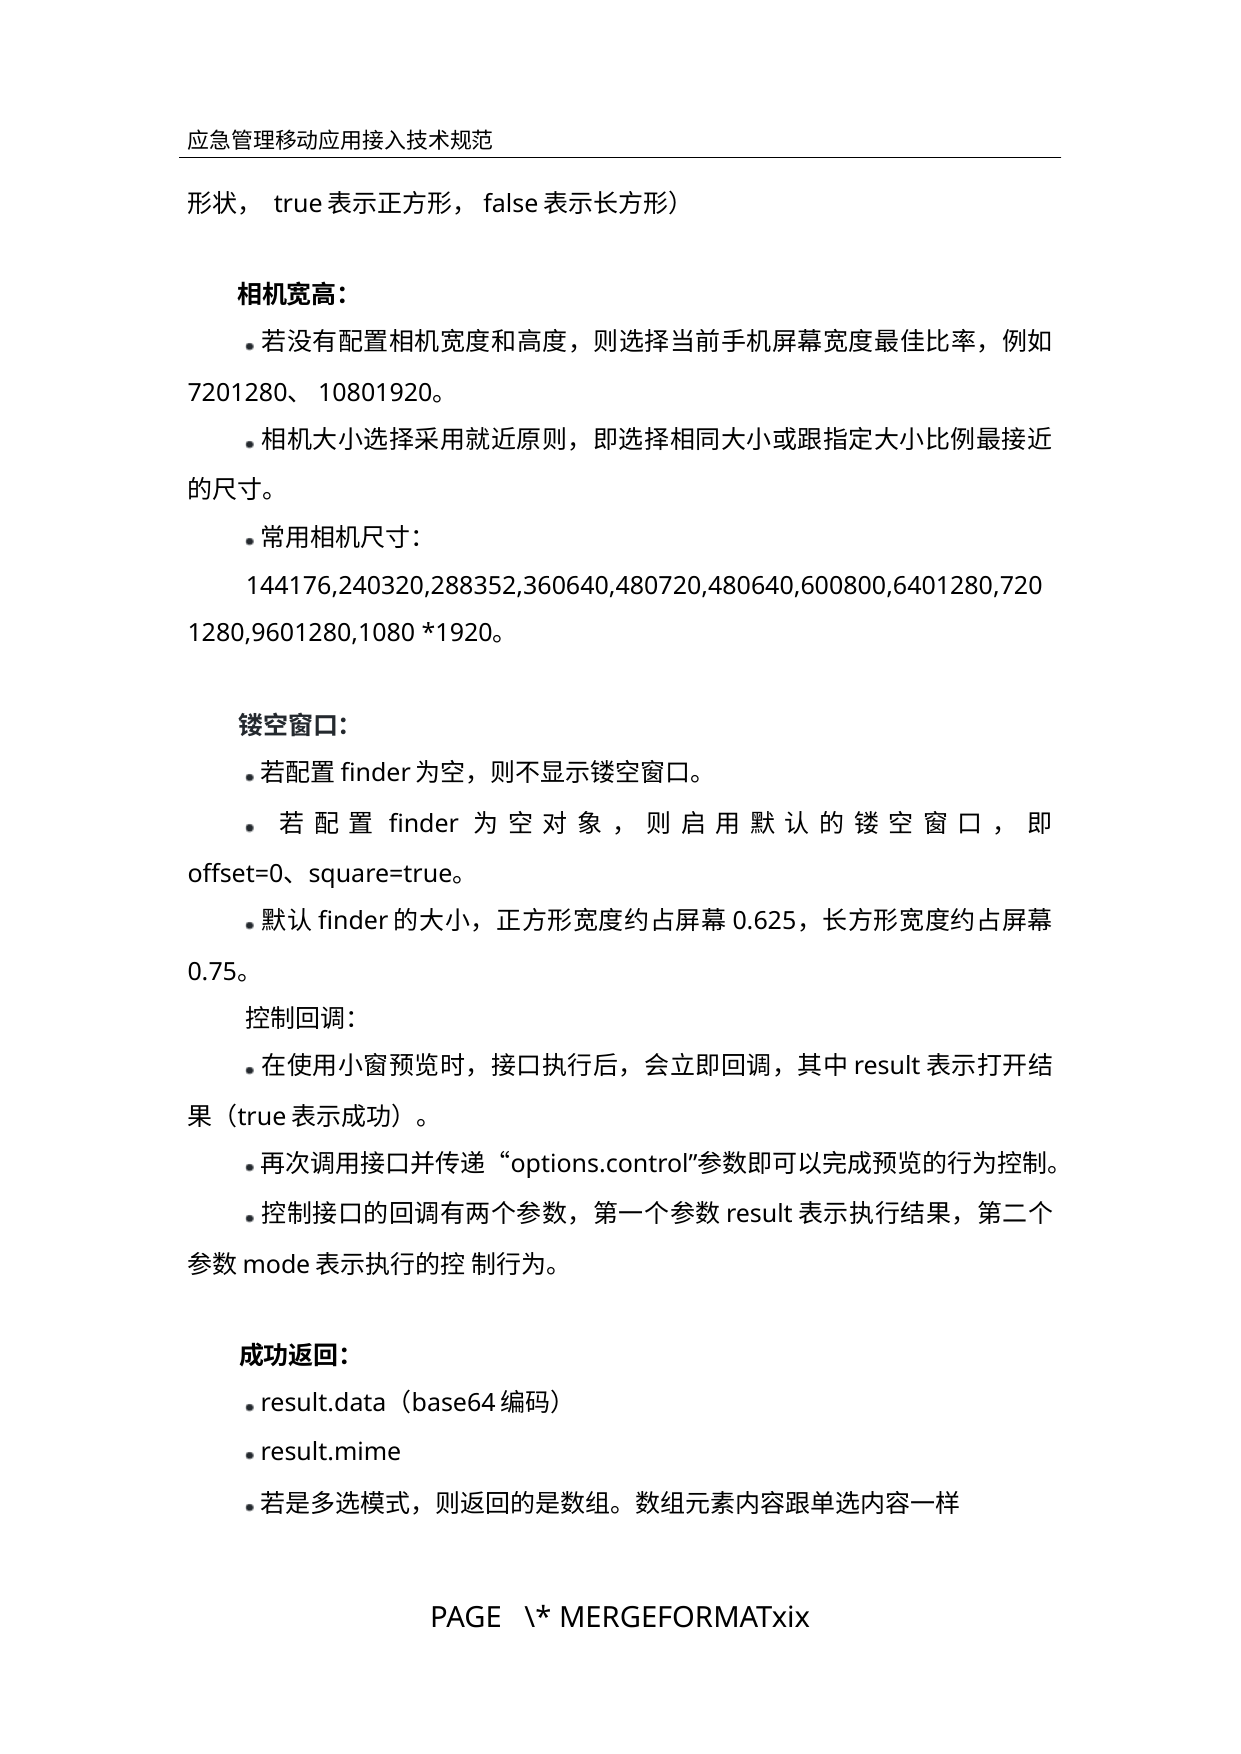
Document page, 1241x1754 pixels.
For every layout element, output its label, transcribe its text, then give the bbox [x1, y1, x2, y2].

text 若配置finder为空，则不显示镂空窗口。 [187, 753, 1053, 792]
picture [245, 537, 254, 546]
text result.data（base64编码） [187, 1383, 1053, 1422]
picture [245, 1066, 254, 1075]
text result.mime [187, 1433, 1053, 1473]
text 若配置finder为空对象，则启用默认的镂空窗口，即offset=0、square=true。 [187, 803, 1053, 890]
text 控制回调： [187, 998, 1053, 1035]
text 镂空窗口： [187, 704, 1053, 741]
picture [245, 1163, 254, 1172]
picture [245, 440, 254, 449]
picture [245, 1214, 254, 1223]
picture [245, 773, 254, 782]
text 成功返回： [187, 1336, 1053, 1372]
picture [245, 1451, 254, 1460]
text 144176,240320,288352,360640,480720,480640,600800,6401280,7201280,9601280,1080 *1920。 [187, 568, 1053, 649]
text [187, 183, 1053, 220]
text 控制接口的回调有两个参数，第一个参数result表示执行结果，第⼆个参数mode表示执行的控 制行为。 [187, 1194, 1053, 1280]
picture [245, 823, 254, 833]
text 默认finder的大小，正方形宽度约占屏幕0.625，长方形宽度约占屏幕0.75。 [187, 901, 1053, 988]
text 若是多选模式，则返回的是数组。数组元素内容跟单选内容一样 [187, 1483, 1053, 1523]
text 若没有配置相机宽度和⾼度，则选择当前手机屏幕宽度最佳比率，例如7201280、 10801920。 [187, 322, 1053, 409]
picture [245, 921, 254, 930]
picture [245, 342, 254, 351]
text 相机大小选择采用就近原则，即选择相同大小或跟指定大小比例最接近的尺寸。 [187, 419, 1053, 506]
picture [245, 1503, 254, 1512]
picture [245, 1403, 254, 1412]
text 在使用小窗预览时，接口执行后，会⽴即回调，其中result表示打开结果（true表示成功）。 [187, 1046, 1053, 1132]
text 常用相机尺寸： [187, 517, 1053, 557]
text 相机宽⾼： [188, 275, 1053, 311]
text 再次调用接口并传递“options.control”参数即可以完成预览的行为控制。 [187, 1143, 1053, 1183]
